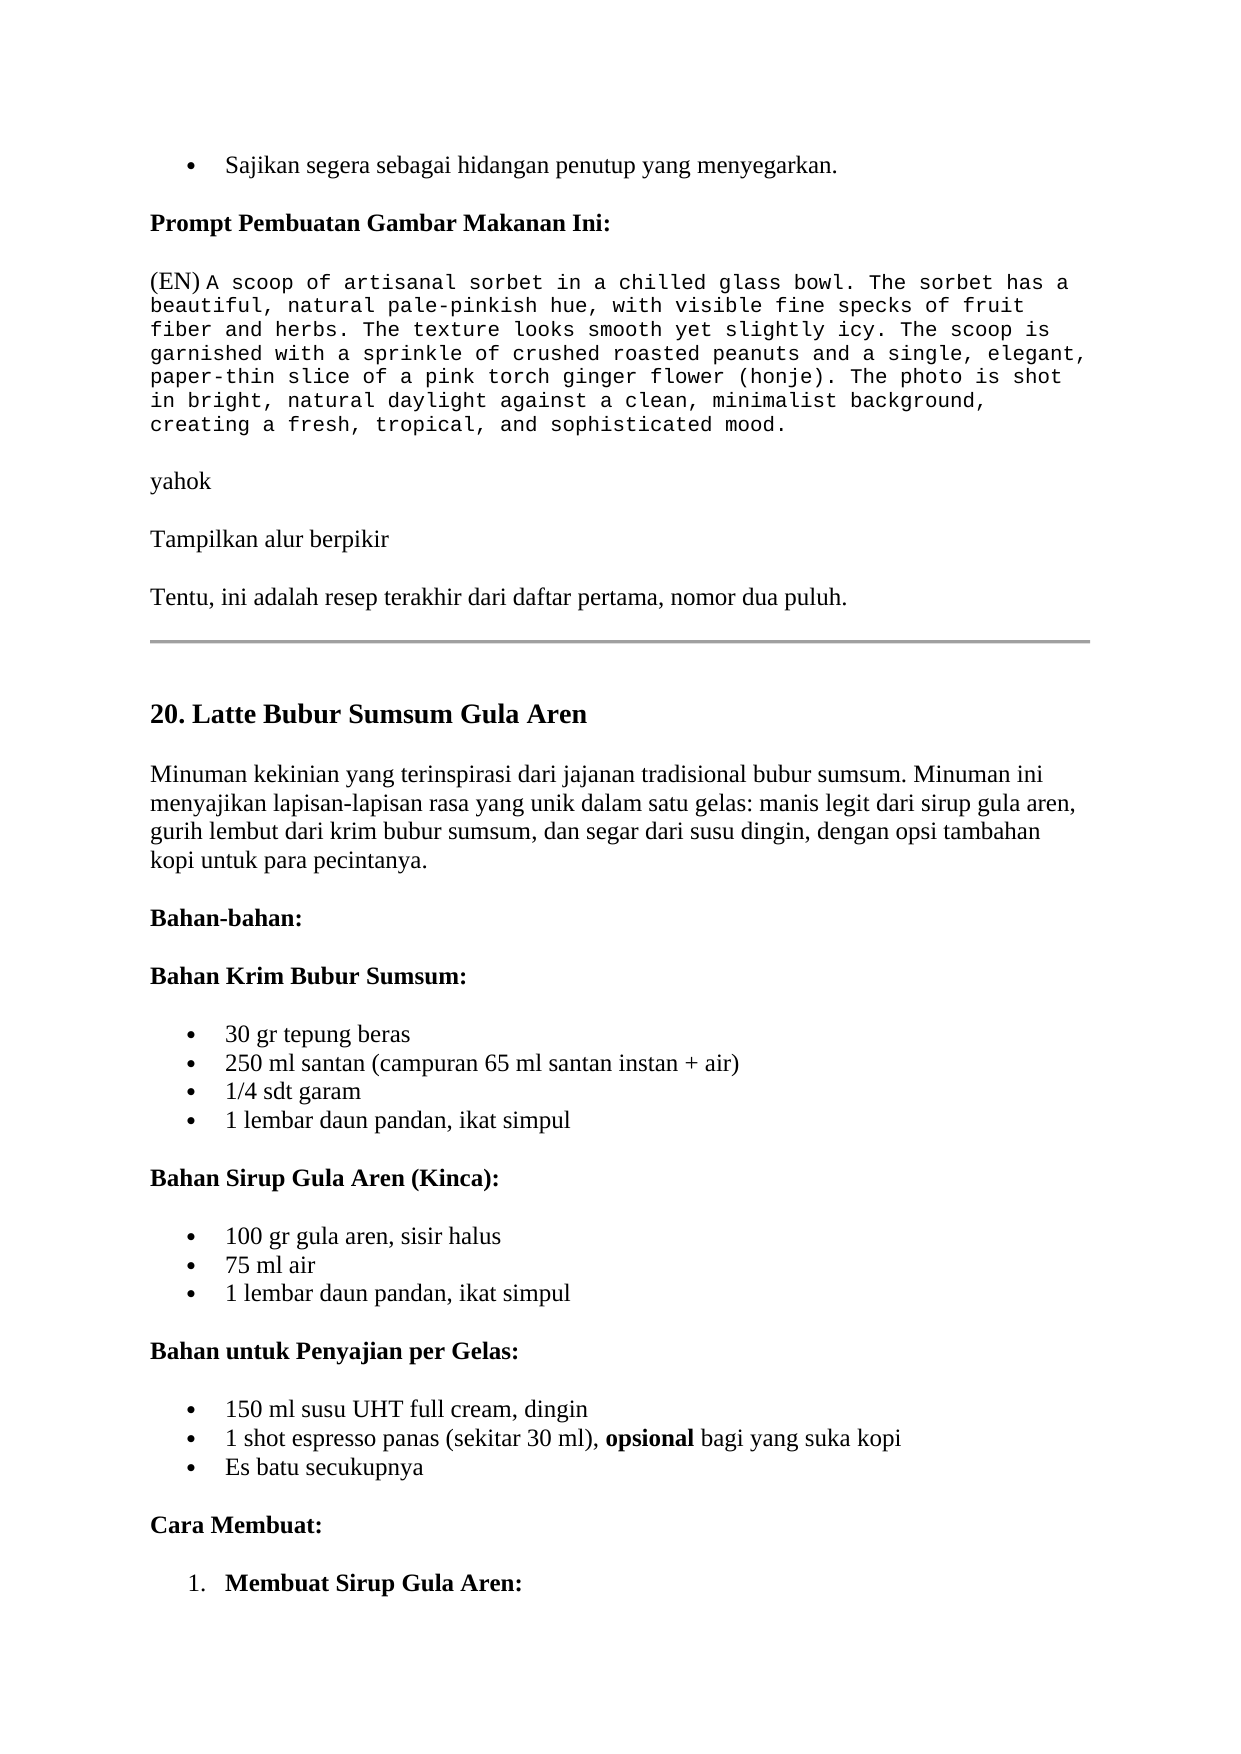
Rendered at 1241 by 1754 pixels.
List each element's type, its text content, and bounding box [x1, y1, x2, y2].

list 1 lembar daun pandan, ikat simpul [187, 1278, 1090, 1307]
text Cara Membuat: [150, 1510, 1090, 1538]
text Tampilkan alur berpikir [150, 524, 1090, 553]
list 30 gr tepung beras [187, 1019, 1090, 1048]
text Bahan-bahan: [150, 903, 1090, 932]
list 1 lembar daun pandan, ikat simpul [187, 1105, 1090, 1134]
text (EN) A scoop of artisanal sorbet in a chilled glass bowl. The sorbet has a beautiful, natural pale-pinkish hue, with visible fine specks of fruit fiber and herbs. The texture looks smooth yet slightly icy. The scoop is garnished with a sprinkle of crushed roasted peanuts and a single, elegant, paper-thin slice of a pink torch ginger flower (honje). The photo is shot in bright, natural daylight against a clean, minimalist background, creating a fresh, tropical, and sophisticated mood. [150, 266, 1090, 437]
list 75 ml air [187, 1250, 1090, 1278]
text Tentu, ini adalah resep terakhir dari daftar pertama, nomor dua puluh. [150, 582, 1090, 611]
list Sajikan segera sebagai hidangan penutup yang menyegarkan. [187, 150, 1090, 179]
text Bahan Sirup Gula Aren (Kinca): [150, 1163, 1090, 1192]
text Bahan Krim Bubur Sumsum: [150, 961, 1090, 990]
text 20. Latte Bubur Sumsum Gula Aren [150, 697, 1090, 730]
text Bahan untuk Penyajian per Gelas: [150, 1336, 1090, 1365]
list 150 ml susu UHT full cream, dingin [187, 1394, 1090, 1423]
list 250 ml santan (campuran 65 ml santan instan + air) [187, 1048, 1090, 1076]
list Es batu secukupnya [187, 1452, 1090, 1481]
list 1/4 sdt garam [187, 1076, 1090, 1105]
text Minuman kekinian yang terinspirasi dari jajanan tradisional bubur sumsum. Minuman ini menyajikan lapisan-lapisan rasa yang unik dalam satu gelas: manis legit dari sirup gula aren, gurih lembut dari krim bubur sumsum, dan segar dari susu dingin, dengan opsi tambahan kopi untuk para pecintanya. [150, 759, 1090, 874]
list Membuat Sirup Gula Aren: [187, 1568, 1090, 1596]
text Prompt Pembuatan Gambar Makanan Ini: [150, 208, 1090, 237]
list 1 shot espresso panas (sekitar 30 ml), opsional bagi yang suka kopi [187, 1423, 1090, 1452]
text yahok [150, 466, 1090, 495]
list 100 gr gula aren, sisir halus [187, 1221, 1090, 1250]
